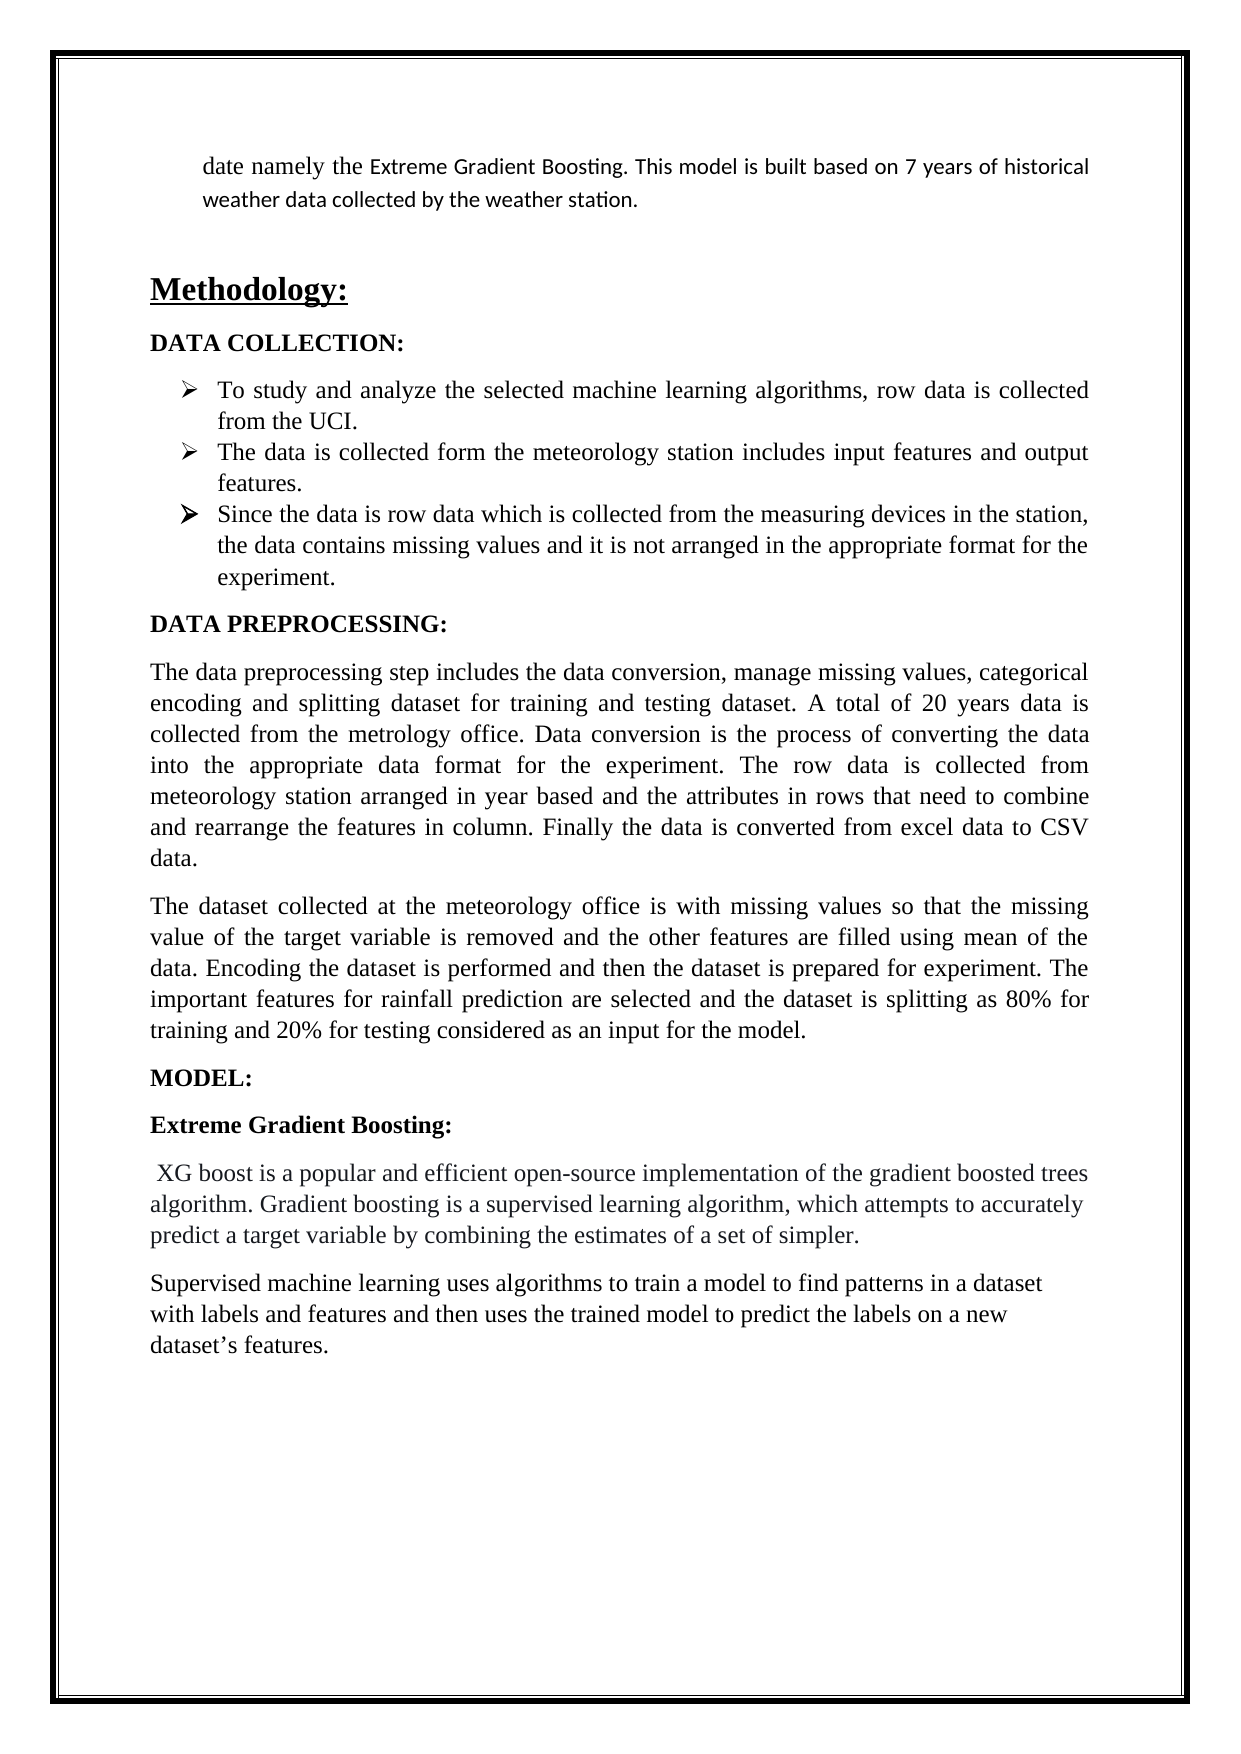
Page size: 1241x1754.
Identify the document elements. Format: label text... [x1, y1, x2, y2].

text Methodology: [150, 270, 1090, 308]
text The dataset collected at the meteorology office is with missing values so that the missing value of the target variable is removed and the other features are filled using mean of the data. Encoding the dataset is performed and then the dataset is prepared for experiment. The important features for rainfall prediction are selected and the dataset is splitting as 80% for training and 20% for testing considered as an input for the model. [150, 891, 1090, 1044]
text The data preprocessing step includes the data conversion, manage missing values, categorical encoding and splitting dataset for training and testing dataset. A total of 20 years data is collected from the metrology office. Data conversion is the process of converting the data into the appropriate data format for the experiment. The row data is collected from meteorology station arranged in year based and the attributes in rows that need to combine and rearrange the features in column. Finally the data is converted from excel data to CSV data. [150, 657, 1090, 872]
list The data is collected form the meteorology station includes input features and output features. [179, 437, 1090, 497]
text MODEL: [150, 1063, 1090, 1092]
list Since the data is row data which is collected from the measuring devices in the station, the data contains missing values and it is not arranged in the appropriate format for the experiment. [179, 499, 1090, 590]
text DATA PREPROCESSING: [150, 609, 1090, 638]
text DATA COLLECTION: [150, 328, 1090, 356]
text Extreme Gradient Boosting: [150, 1111, 1090, 1139]
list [165, 150, 1090, 213]
text Supervised machine learning uses algorithms to train a model to find patterns in a dataset with labels and features and then uses the trained model to predict the labels on a new dataset’s features. [150, 1268, 1090, 1359]
text XG boost is a popular and efficient open-source implementation of the gradient boosted trees algorithm. Gradient boosting is a supervised learning algorithm, which attempts to accurately predict a target variable by combining the estimates of a set of simpler. [150, 1158, 1090, 1249]
list To study and analyze the selected machine learning algorithms, row data is collected from the UCI. [179, 375, 1090, 435]
